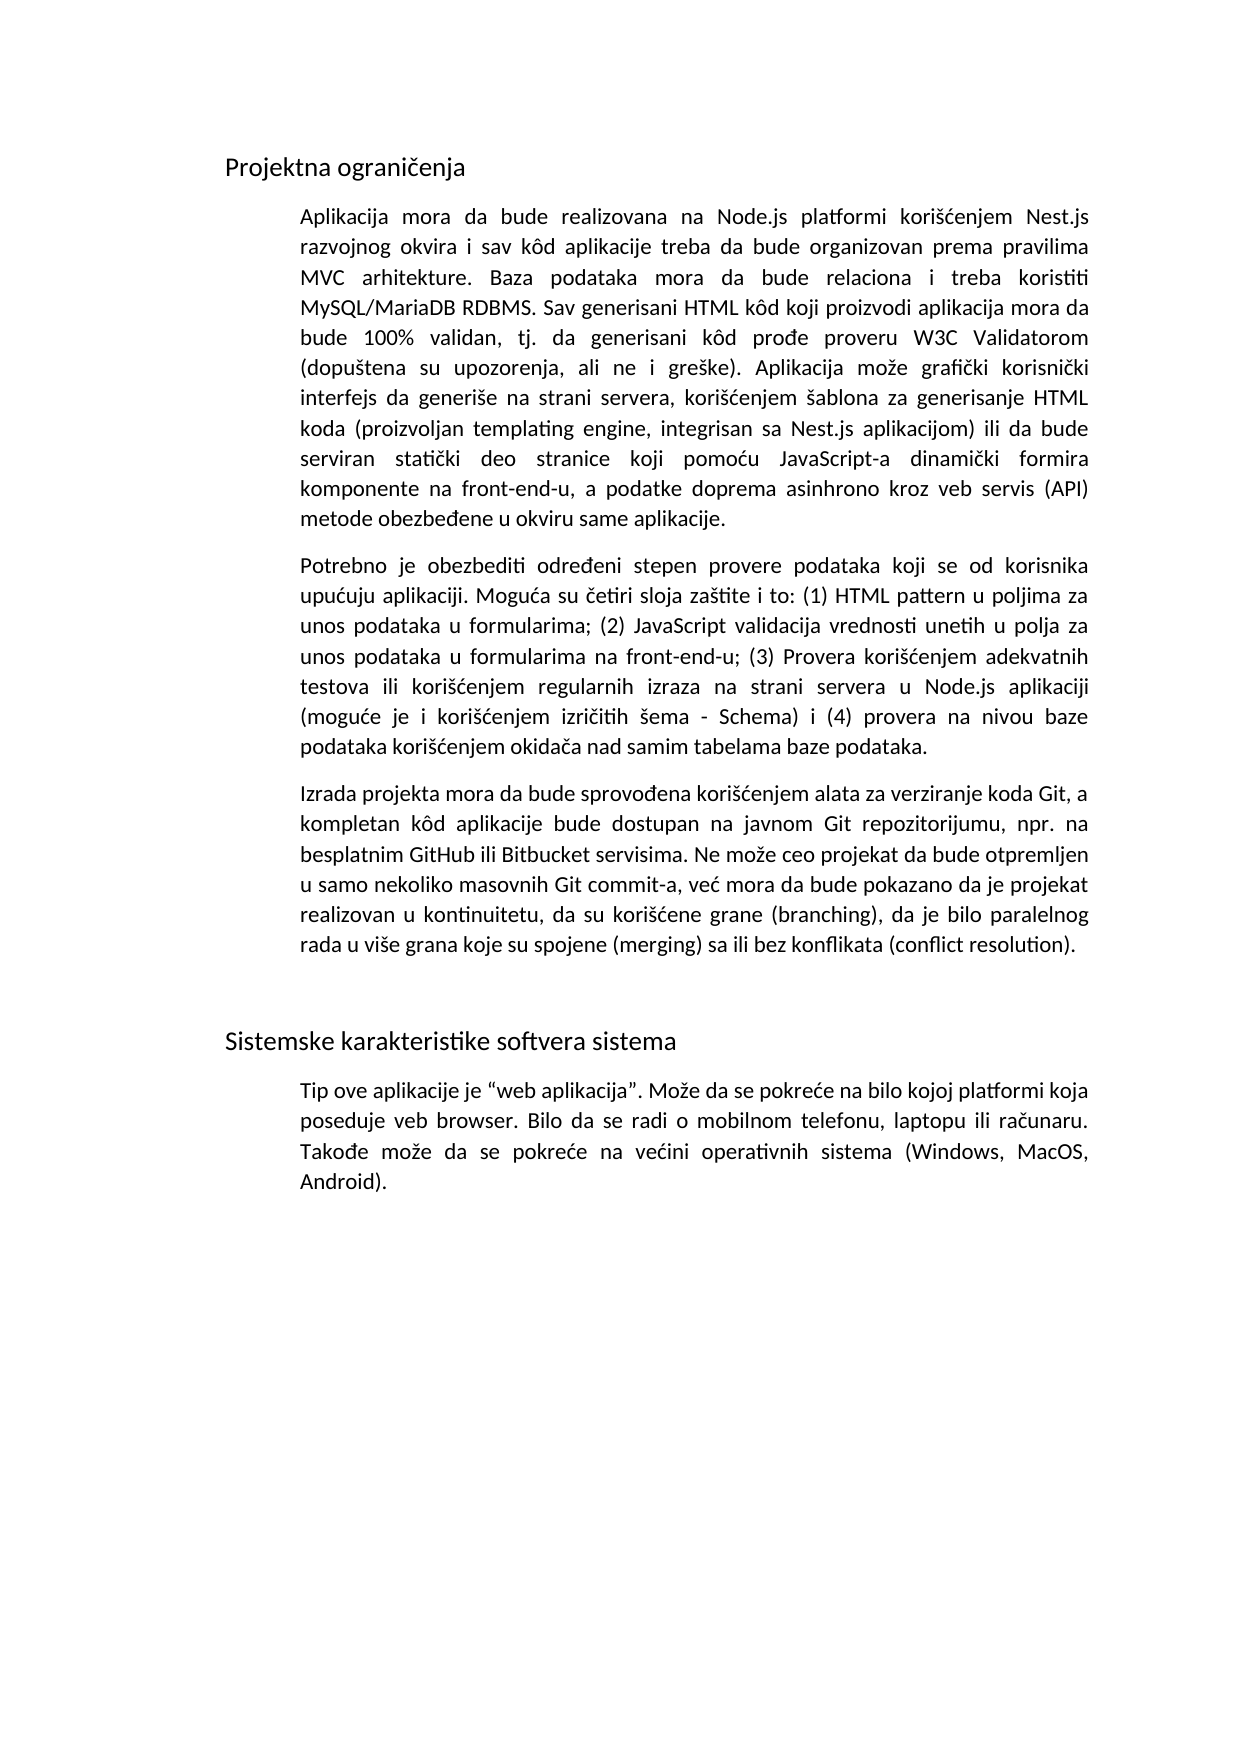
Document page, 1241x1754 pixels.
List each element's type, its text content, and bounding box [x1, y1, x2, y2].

text Tip ove aplikacije je “web aplikacija”. Može da se pokreće na bilo kojoj platformi koja poseduje veb browser. Bilo da se radi o mobilnom telefonu, laptopu ili računaru. Takođe može da se pokreće na većini operativnih sistema (Windows, MacOS, Android). [300, 1076, 1090, 1195]
text Sistemske karakteristike softvera sistema [225, 1024, 1090, 1057]
text Potrebno je obezbediti određeni stepen provere podataka koji se od korisnika upućuju aplikaciji. Moguća su četiri sloja zaštite i to: (1) HTML pattern u poljima za unos podataka u formularima; (2) JavaScript validacija vrednosti unetih u polja za unos podataka u formularima na front-end-u; (3) Provera korišćenjem adekvatnih testova ili korišćenjem regularnih izraza na strani servera u Node.js aplikaciji (moguće je i korišćenjem izričitih šema - Schema) i (4) provera na nivou baze podataka korišćenjem okidača nad samim tabelama baze podataka. [300, 551, 1090, 761]
text Aplikacija mora da bude realizovana na Node.js platformi korišćenjem Nest.js razvojnog okvira i sav kôd aplikacije treba da bude organizovan prema pravilima MVC arhitekture. Baza podataka mora da bude relaciona i treba koristiti MySQL/MariaDB RDBMS. Sav generisani HTML kôd koji proizvodi aplikacija mora da bude 100% validan, tj. da generisani kôd prođe proveru W3C Validatorom (dopuštena su upozorenja, ali ne i greške). Aplikacija može grafički korisnički interfejs da generiše na strani servera, korišćenjem šablona za generisanje HTML koda (proizvoljan templating engine, integrisan sa Nest.js aplikacijom) ili da bude serviran statički deo stranice koji pomoću JavaScript-a dinamički formira komponente na front-end-u, a podatke doprema asinhrono kroz veb servis (API) metode obezbeđene u okviru same aplikacije. [300, 202, 1090, 532]
text Izrada projekta mora da bude sprovođena korišćenjem alata za verziranje koda Git, a kompletan kôd aplikacije bude dostupan na javnom Git repozitorijumu, npr. na besplatnim GitHub ili Bitbucket servisima. Ne može ceo projekat da bude otpremljen u samo nekoliko masovnih Git commit-a, već mora da bude pokazano da je projekat realizovan u kontinuitetu, da su korišćene grane (branching), da je bilo paralelnog rada u više grana koje su spojene (merging) sa ili bez konflikata (conflict resolution). [300, 779, 1090, 958]
text Projektna ograničenja [225, 150, 1090, 183]
